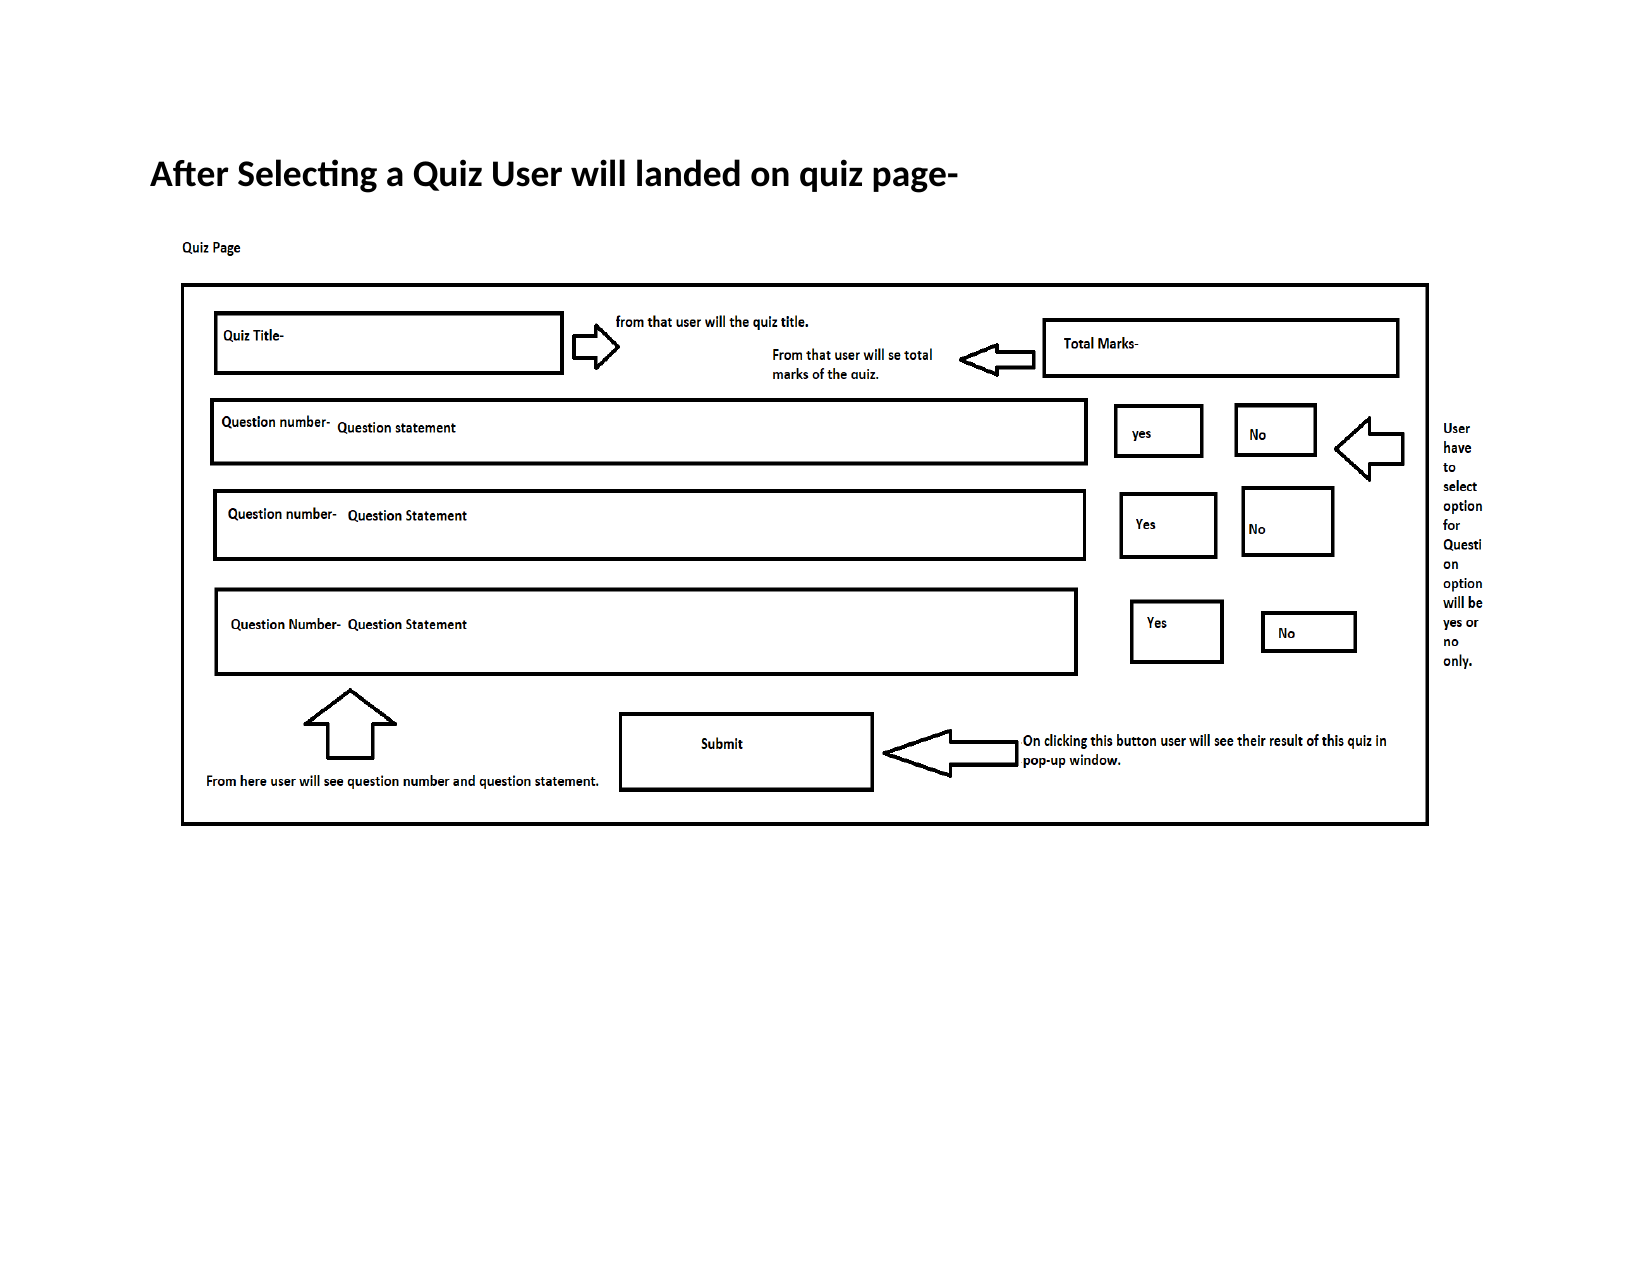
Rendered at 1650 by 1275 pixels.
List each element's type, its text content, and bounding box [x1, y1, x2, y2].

text After Selecting a Quiz User will landed on quiz page- [150, 150, 1500, 196]
picture [150, 223, 1500, 1060]
